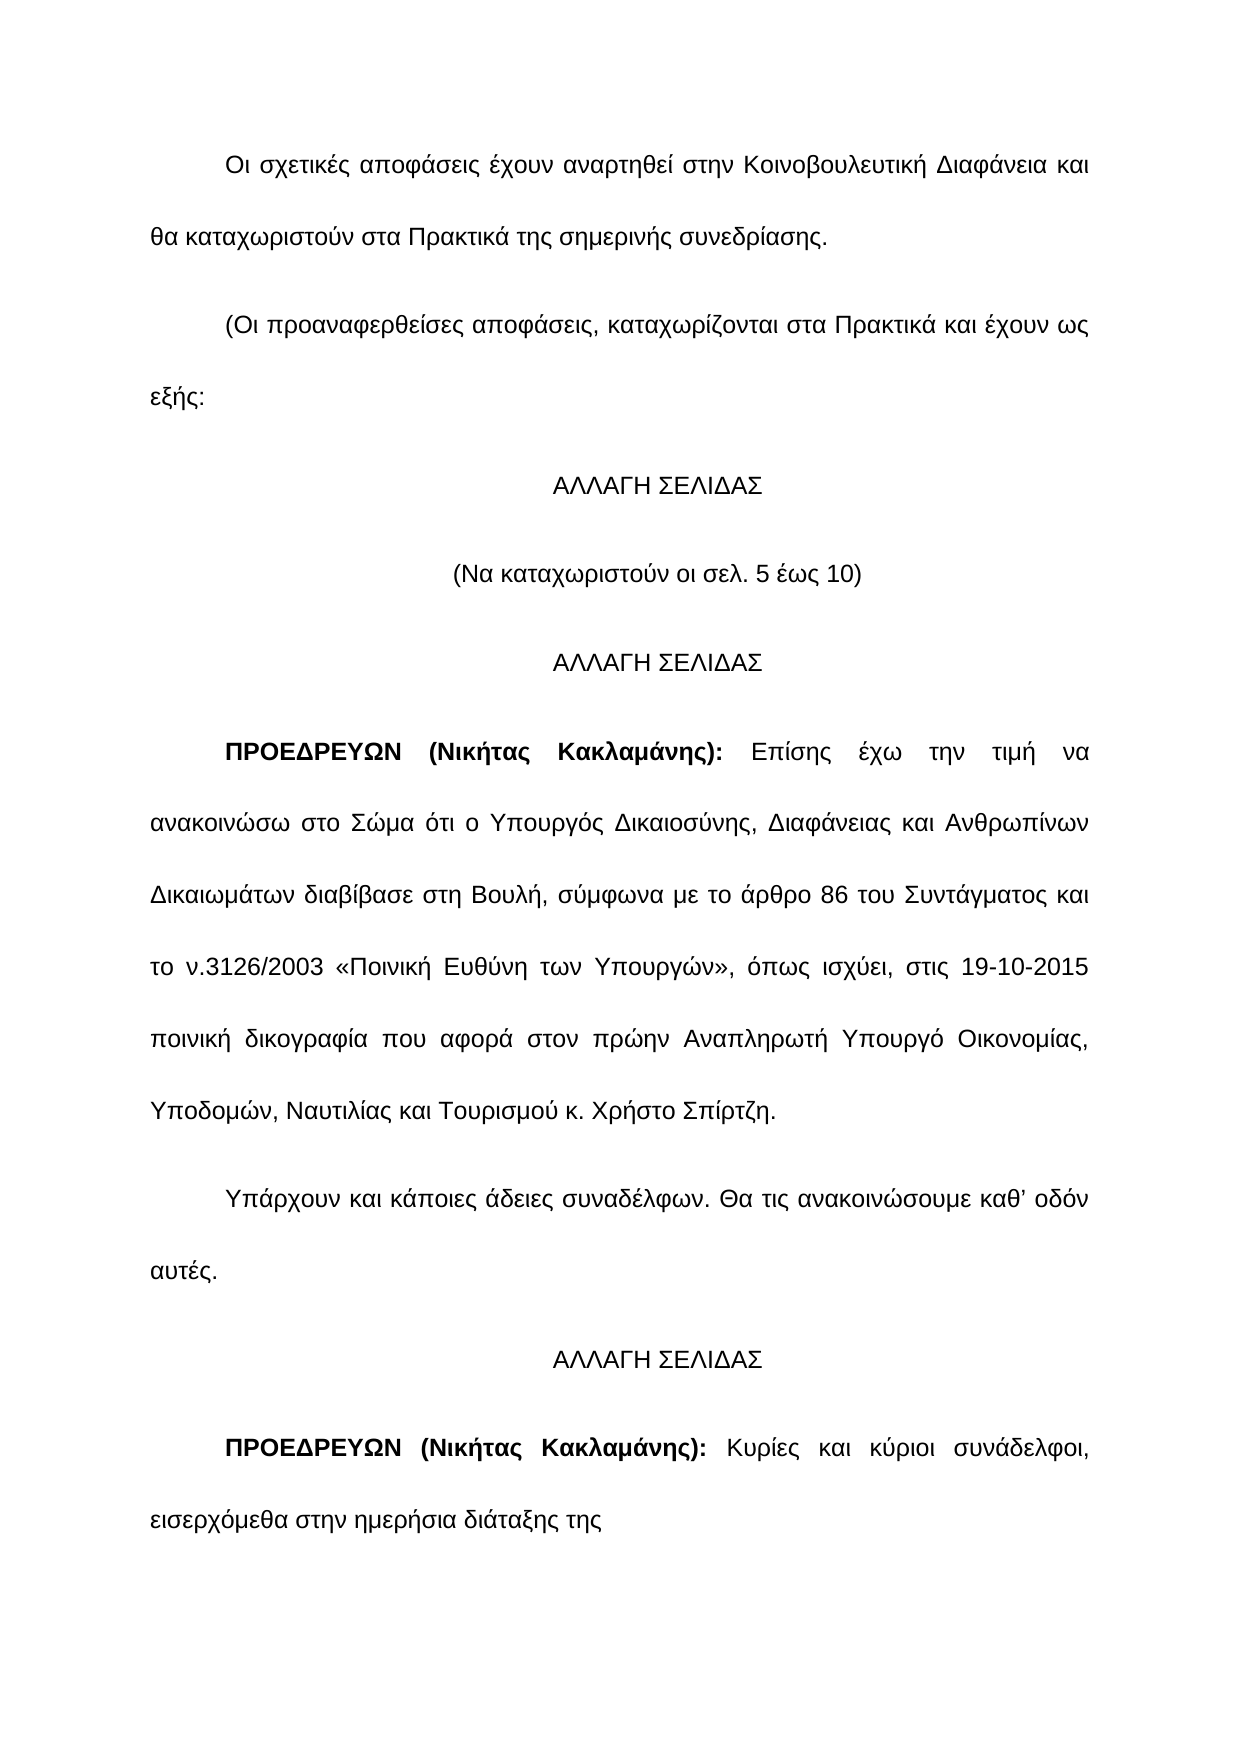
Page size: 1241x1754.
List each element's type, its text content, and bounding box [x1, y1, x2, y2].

text ΠΡΟΕΔΡΕΥΩΝ (Νικήτας Κακλαμάνης): Επίσης έχω την τιμή να ανακοινώσω στο Σώμα ότι ο Υπουργός Δικαιοσύνης, Διαφάνειας και Ανθρωπίνων Δικαιωμάτων διαβίβασε στη Βουλή, σύμφωνα με το άρθρο 86 του Συντάγματος και το ν.3126/2003 «Ποινική Ευθύνη των Υπουργών», όπως ισχύει, στις 19-10-2015 ποινική δικογραφία που αφορά στον πρώην Αναπληρωτή Υπουργό Οικονομίας, Υποδομών, Ναυτιλίας και Τουρισμού κ. Χρήστο Σπίρτζη. [150, 736, 1090, 1124]
text (Να καταχωριστούν οι σελ. 5 έως 10) [150, 559, 1090, 588]
text (Οι προαναφερθείσες αποφάσεις, καταχωρίζονται στα Πρακτικά και έχουν ως εξής: [150, 310, 1090, 411]
text ΑΛΛΑΓΗ ΣΕΛΙΔΑΣ [150, 648, 1090, 677]
text Υπάρχουν και κάποιες άδειες συναδέλφων. Θα τις ανακοινώσουμε καθ’ οδόν αυτές. [150, 1184, 1090, 1285]
text ΠΡΟΕΔΡΕΥΩΝ (Νικήτας Κακλαμάνης): Κυρίες και κύριοι συνάδελφοι, εισερχόμεθα στην ημερήσια διάταξης της [150, 1433, 1090, 1534]
text ΑΛΛΑΓΗ ΣΕΛΙΔΑΣ [150, 471, 1090, 499]
text Οι σχετικές αποφάσεις έχουν αναρτηθεί στην Κοινοβουλευτική Διαφάνεια και θα καταχωριστούν στα Πρακτικά της σημερινής συνεδρίασης. [150, 150, 1090, 251]
text ΑΛΛΑΓΗ ΣΕΛΙΔΑΣ [150, 1345, 1090, 1373]
